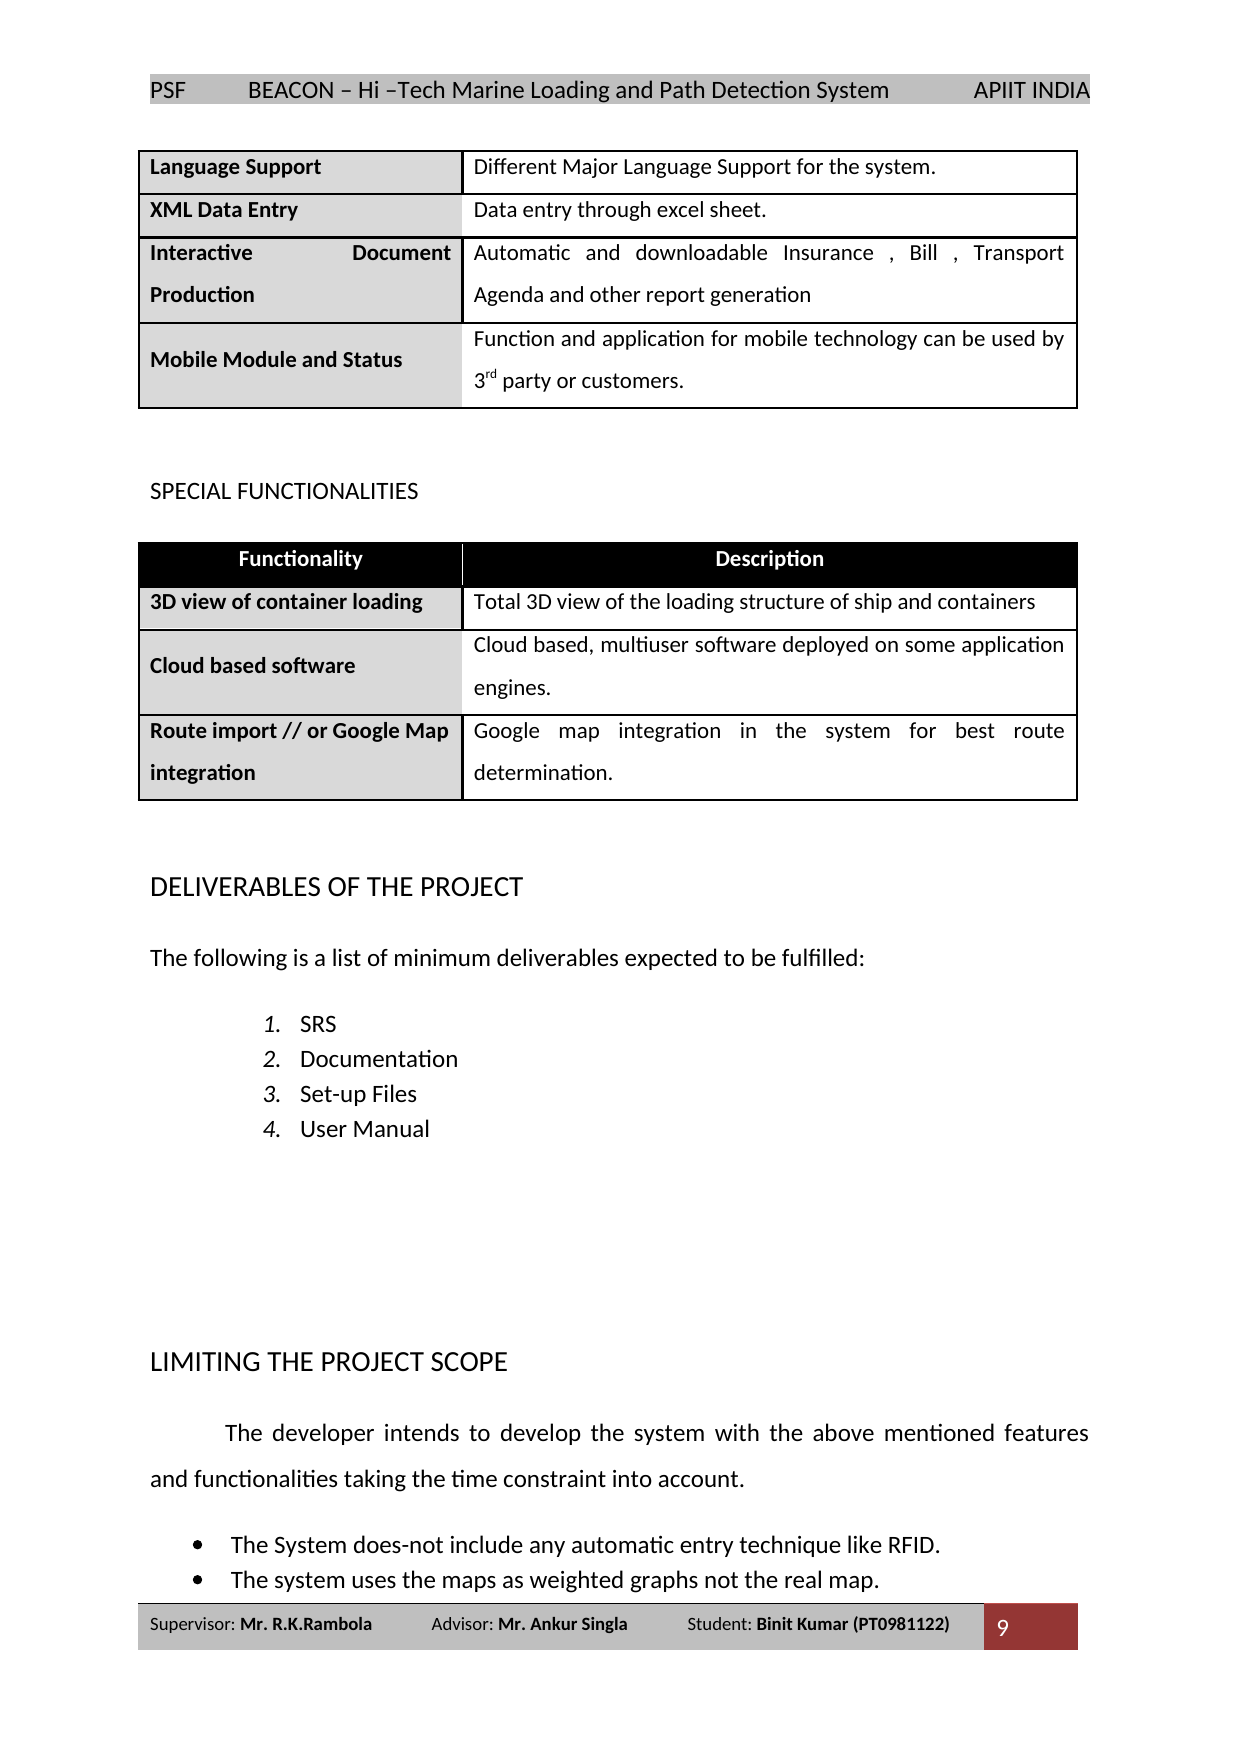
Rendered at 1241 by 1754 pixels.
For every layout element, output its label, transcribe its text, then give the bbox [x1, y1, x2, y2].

table_cell 3D view of container loading [140, 588, 461, 628]
text The following is a list of minimum deliverables expected to be fulfilled: [150, 942, 1090, 972]
table_cell Google map integration in the system for best route determination. [464, 716, 1076, 799]
text DELIVERABLES OF THE PROJECT [150, 868, 1090, 903]
table_cell Cloud based, multiuser software deployed on some application engines. [463, 631, 1076, 714]
table_header Functionality [140, 544, 462, 585]
table_cell XML Data Entry [140, 195, 462, 236]
table_cell Mobile Module and Status [140, 324, 462, 407]
text LIMITING THE PROJECT SCOPE [150, 1343, 1090, 1378]
list SRS [262, 1008, 1090, 1039]
table_cell Route import // or Google Map integration [140, 716, 461, 799]
list The system uses the maps as weighted graphs not the real map. [193, 1564, 1090, 1595]
list Documentation [262, 1043, 1090, 1074]
list Set-up Files [262, 1078, 1090, 1109]
text SPECIAL FUNCTIONALITIES [150, 476, 1090, 506]
table_cell Total 3D view of the loading structure of ship and containers [464, 588, 1076, 628]
table_header Description [463, 544, 1076, 585]
text The developer intends to develop the system with the above mentioned features and functionalities taking the time constraint into account. [150, 1417, 1090, 1493]
table_cell Function and application for mobile technology can be used by 3rd party or customers. [463, 324, 1076, 407]
table_cell Language Support [140, 152, 461, 193]
list User Manual [262, 1113, 1090, 1144]
table_cell Data entry through excel sheet. [463, 195, 1076, 236]
table_cell Different Major Language Support for the system. [464, 152, 1076, 193]
table_cell Interactive Document Production [140, 239, 461, 322]
table_cell Cloud based software [140, 631, 462, 714]
table_cell Automatic and downloadable Insurance , Bill , Transport Agenda and other report generation [464, 239, 1076, 322]
list The System does-not include any automatic entry technique like RFID. [193, 1529, 1090, 1560]
